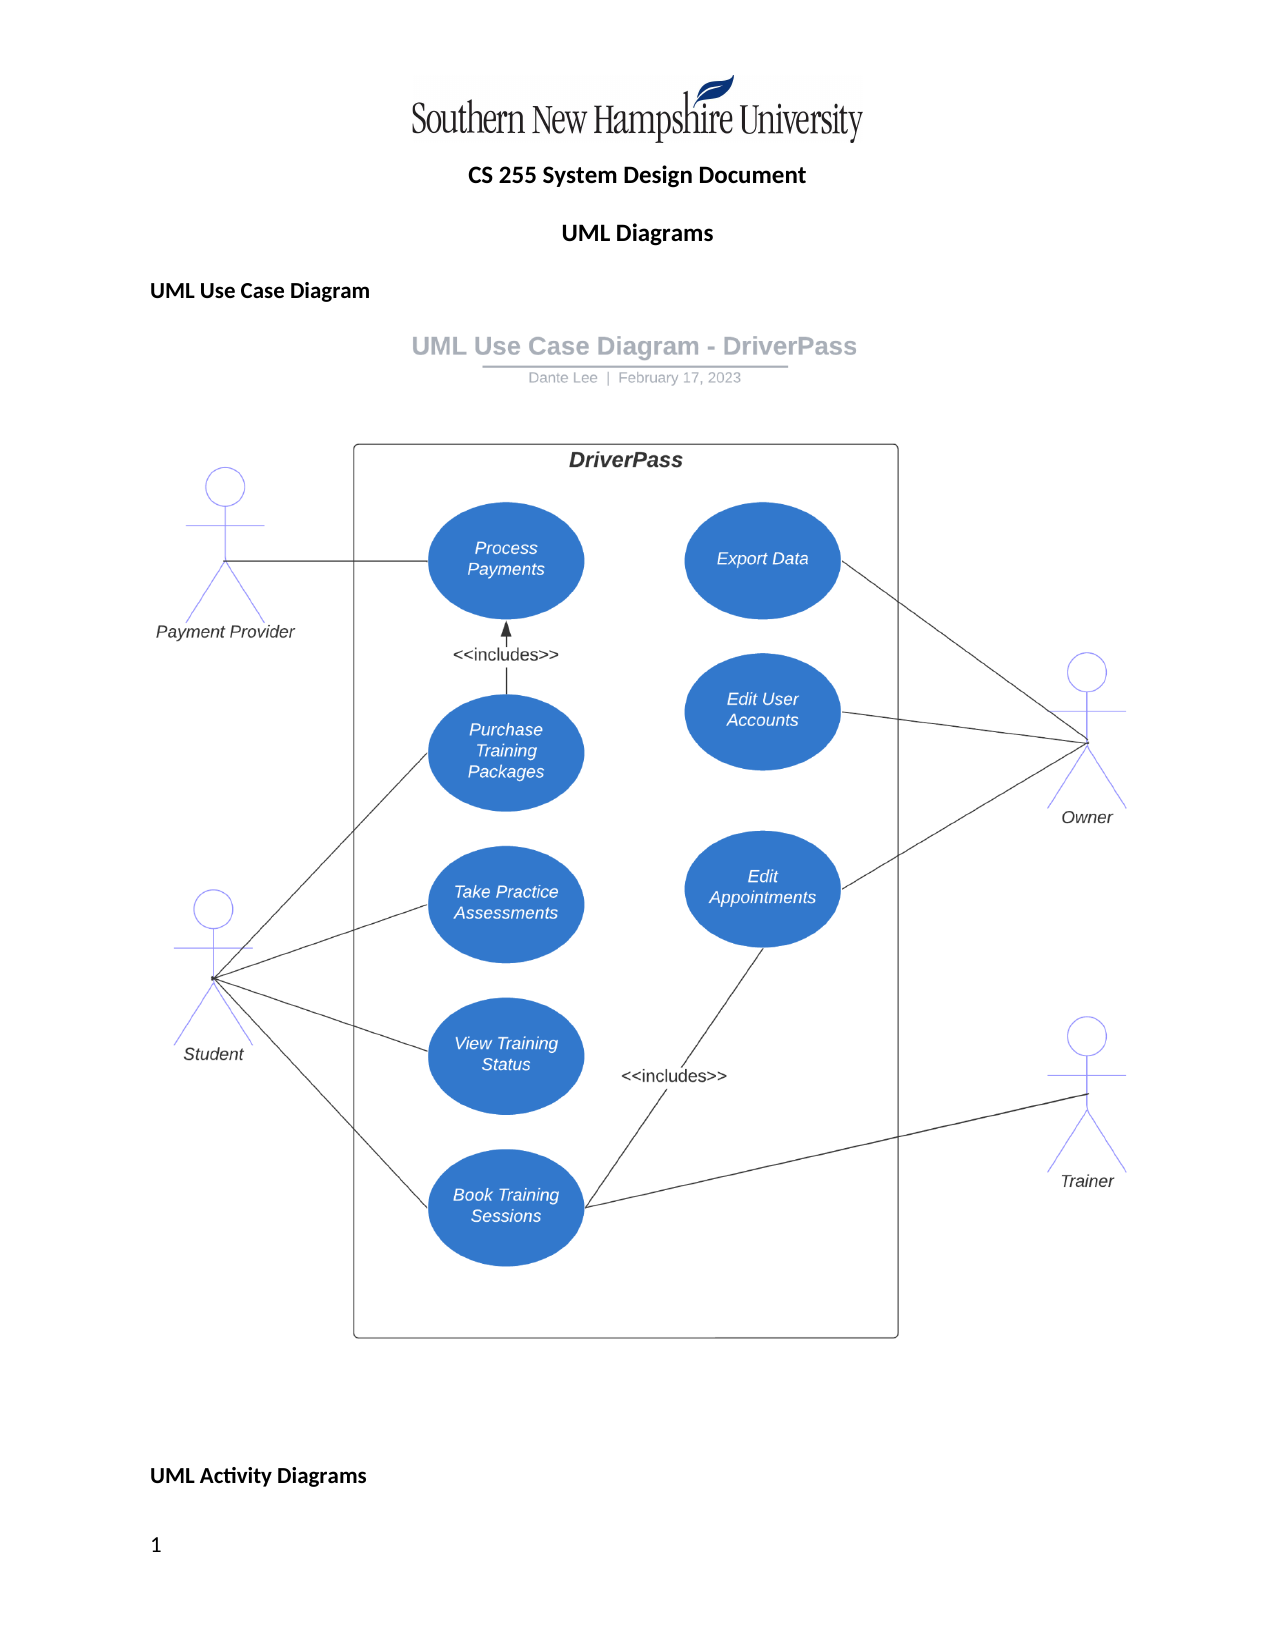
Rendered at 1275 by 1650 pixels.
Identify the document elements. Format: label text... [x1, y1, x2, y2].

subtitle UML Use Case Diagram [150, 276, 1125, 303]
subtitle UML Diagrams [150, 217, 1125, 248]
subtitle CS 255 System Design Document [150, 159, 1125, 189]
picture [150, 303, 1138, 1377]
picture [412, 75, 863, 143]
subtitle UML Activity Diagrams [150, 1461, 1125, 1489]
